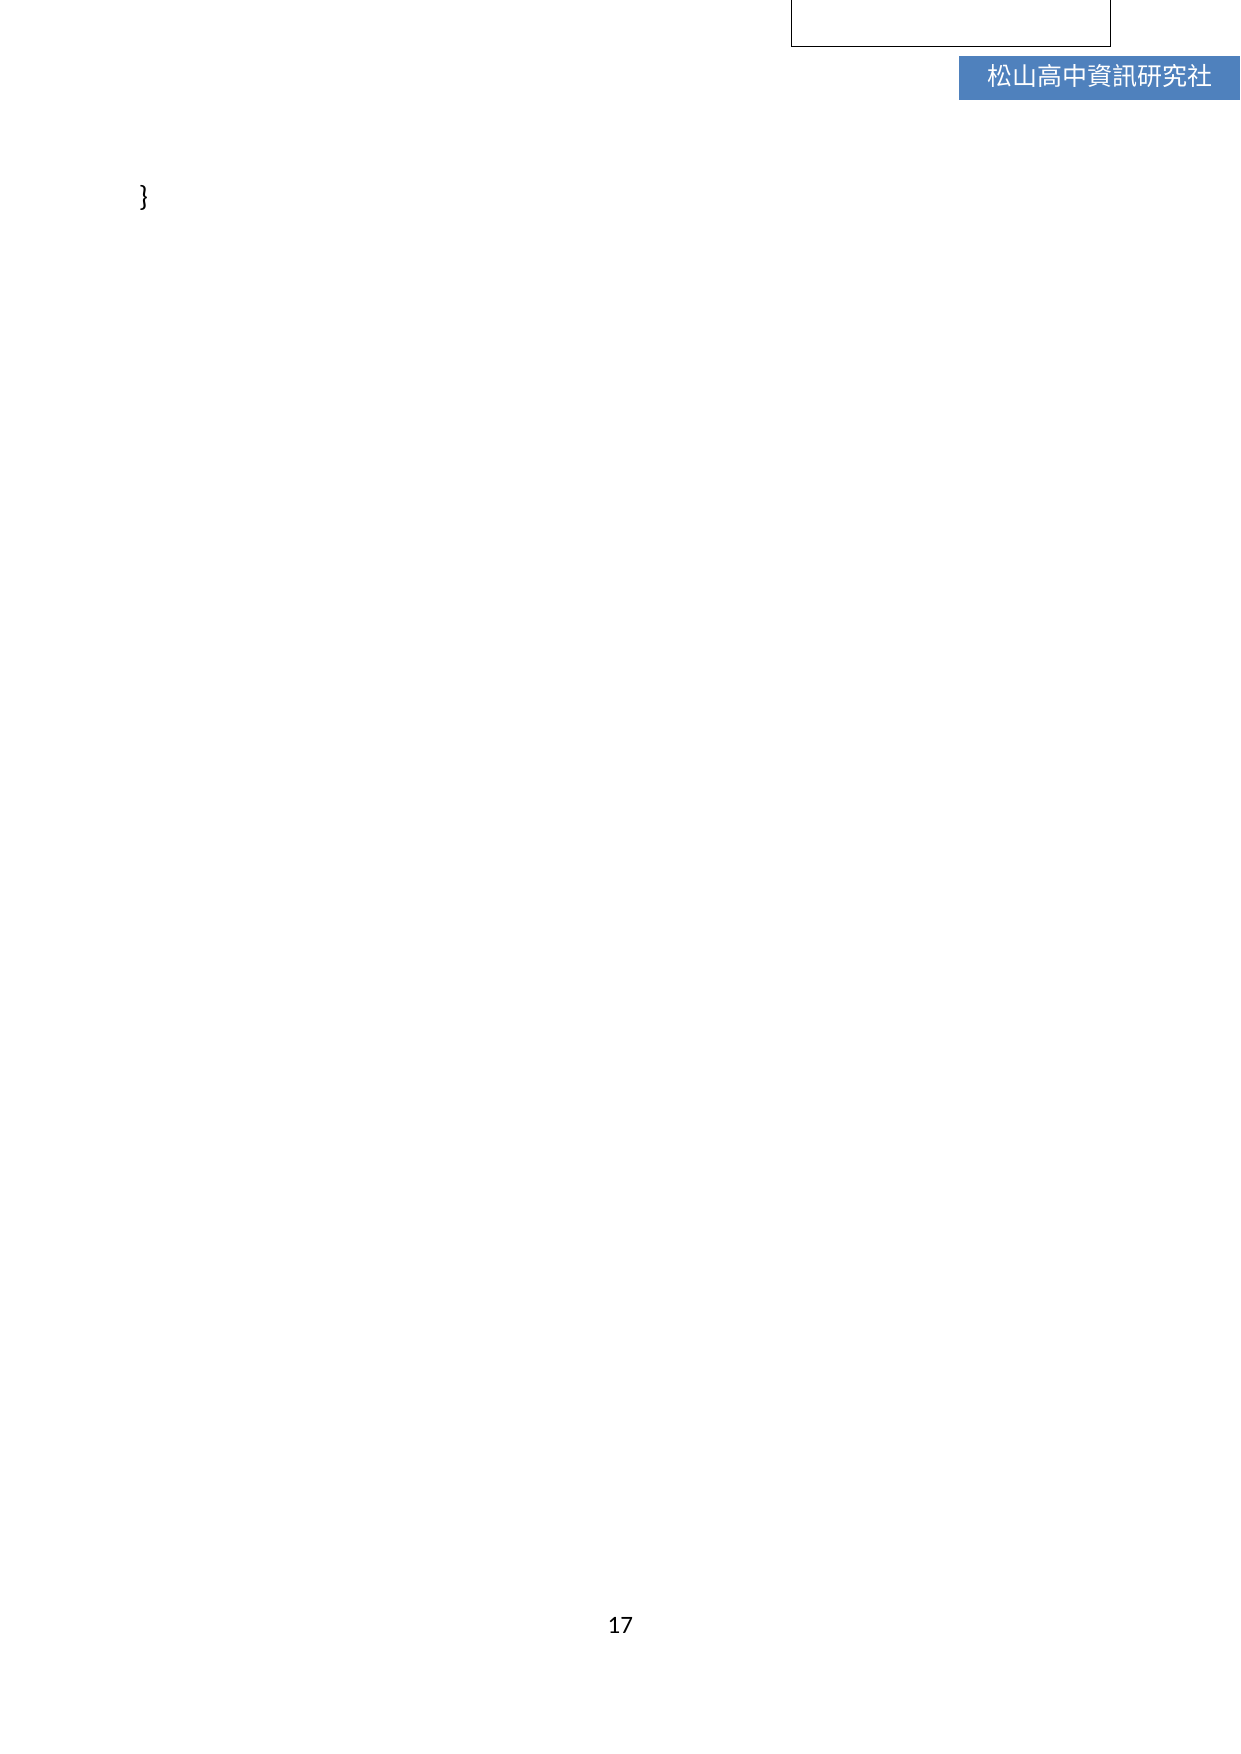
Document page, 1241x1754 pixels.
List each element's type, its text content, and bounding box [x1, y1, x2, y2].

text } [112, 164, 1128, 239]
